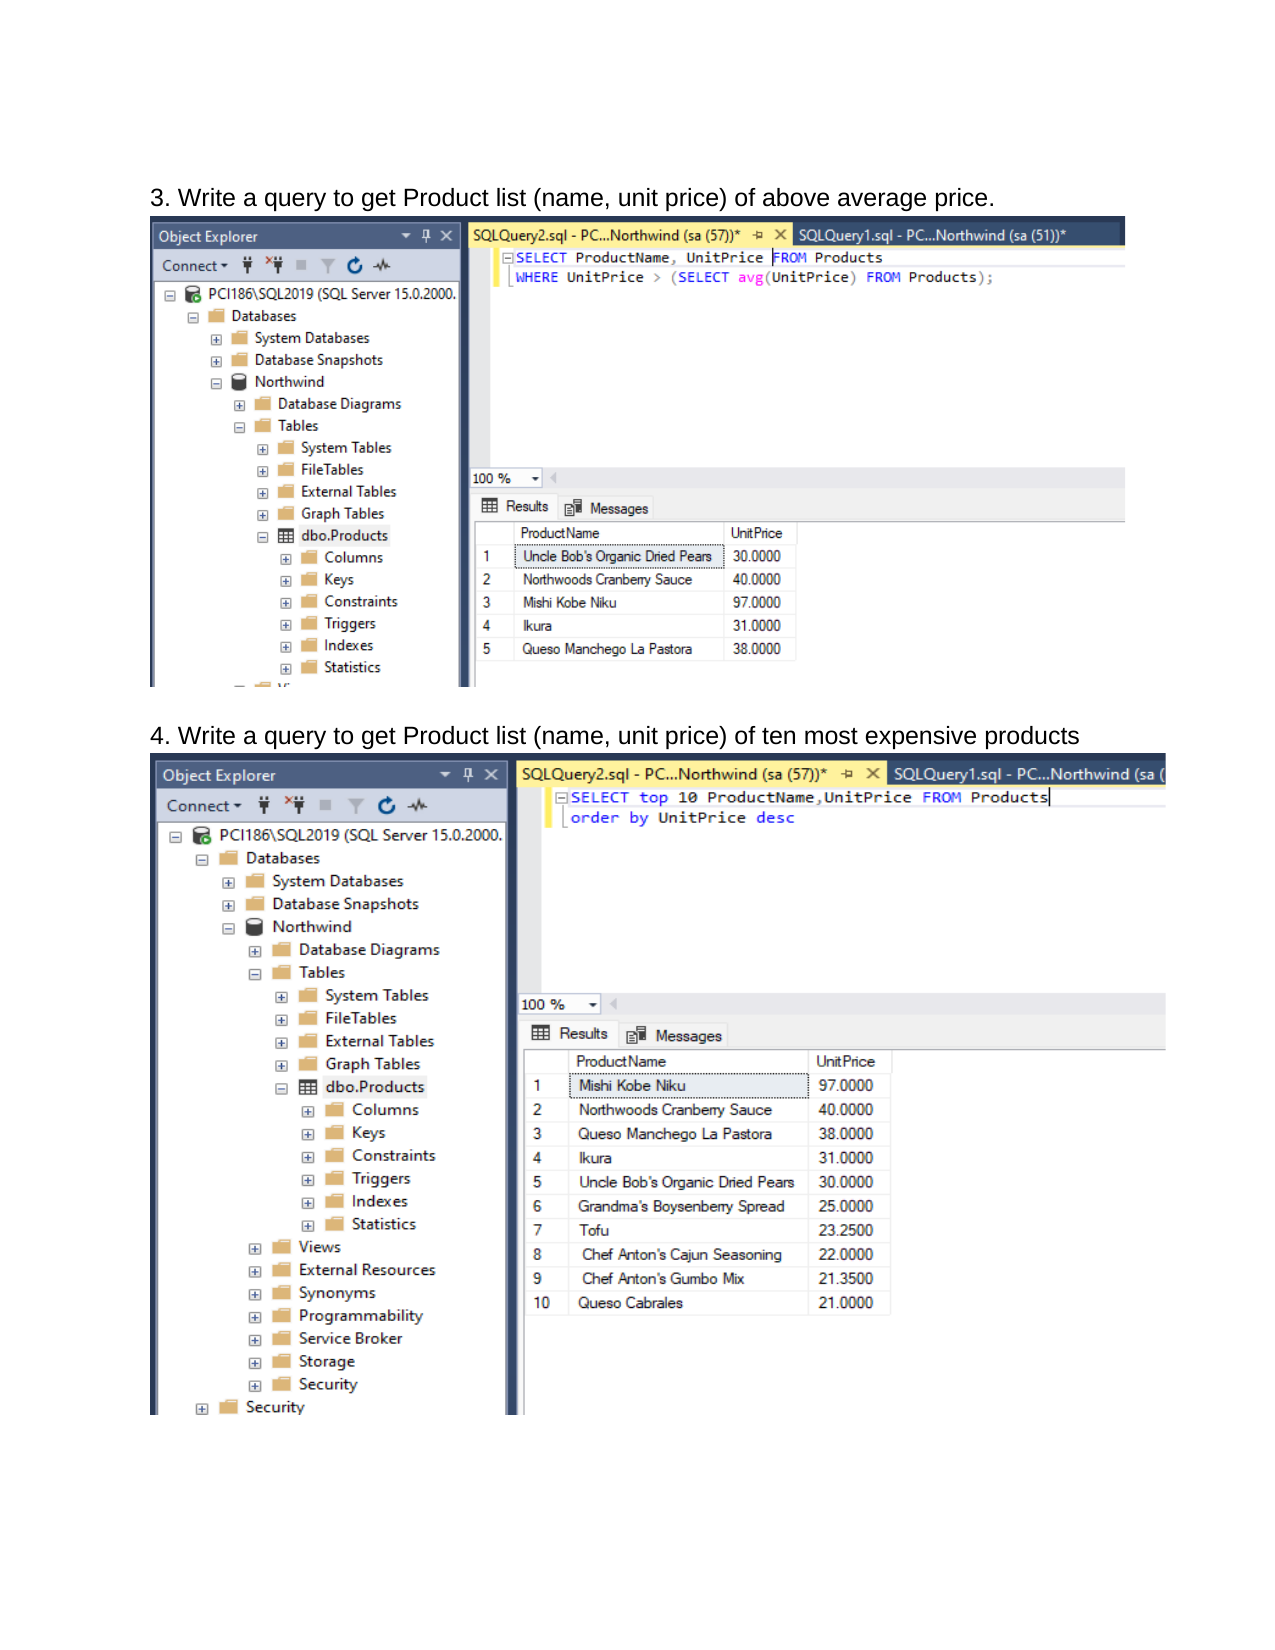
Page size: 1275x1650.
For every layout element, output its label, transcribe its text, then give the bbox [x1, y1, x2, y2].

text 4. Write a query to get Product list (name, unit price) of ten most expensive products [150, 721, 1125, 750]
picture [150, 216, 1125, 687]
text 3. Write a query to get Product list (name, unit price) of above average price. [150, 183, 1125, 212]
picture [150, 753, 1166, 1415]
